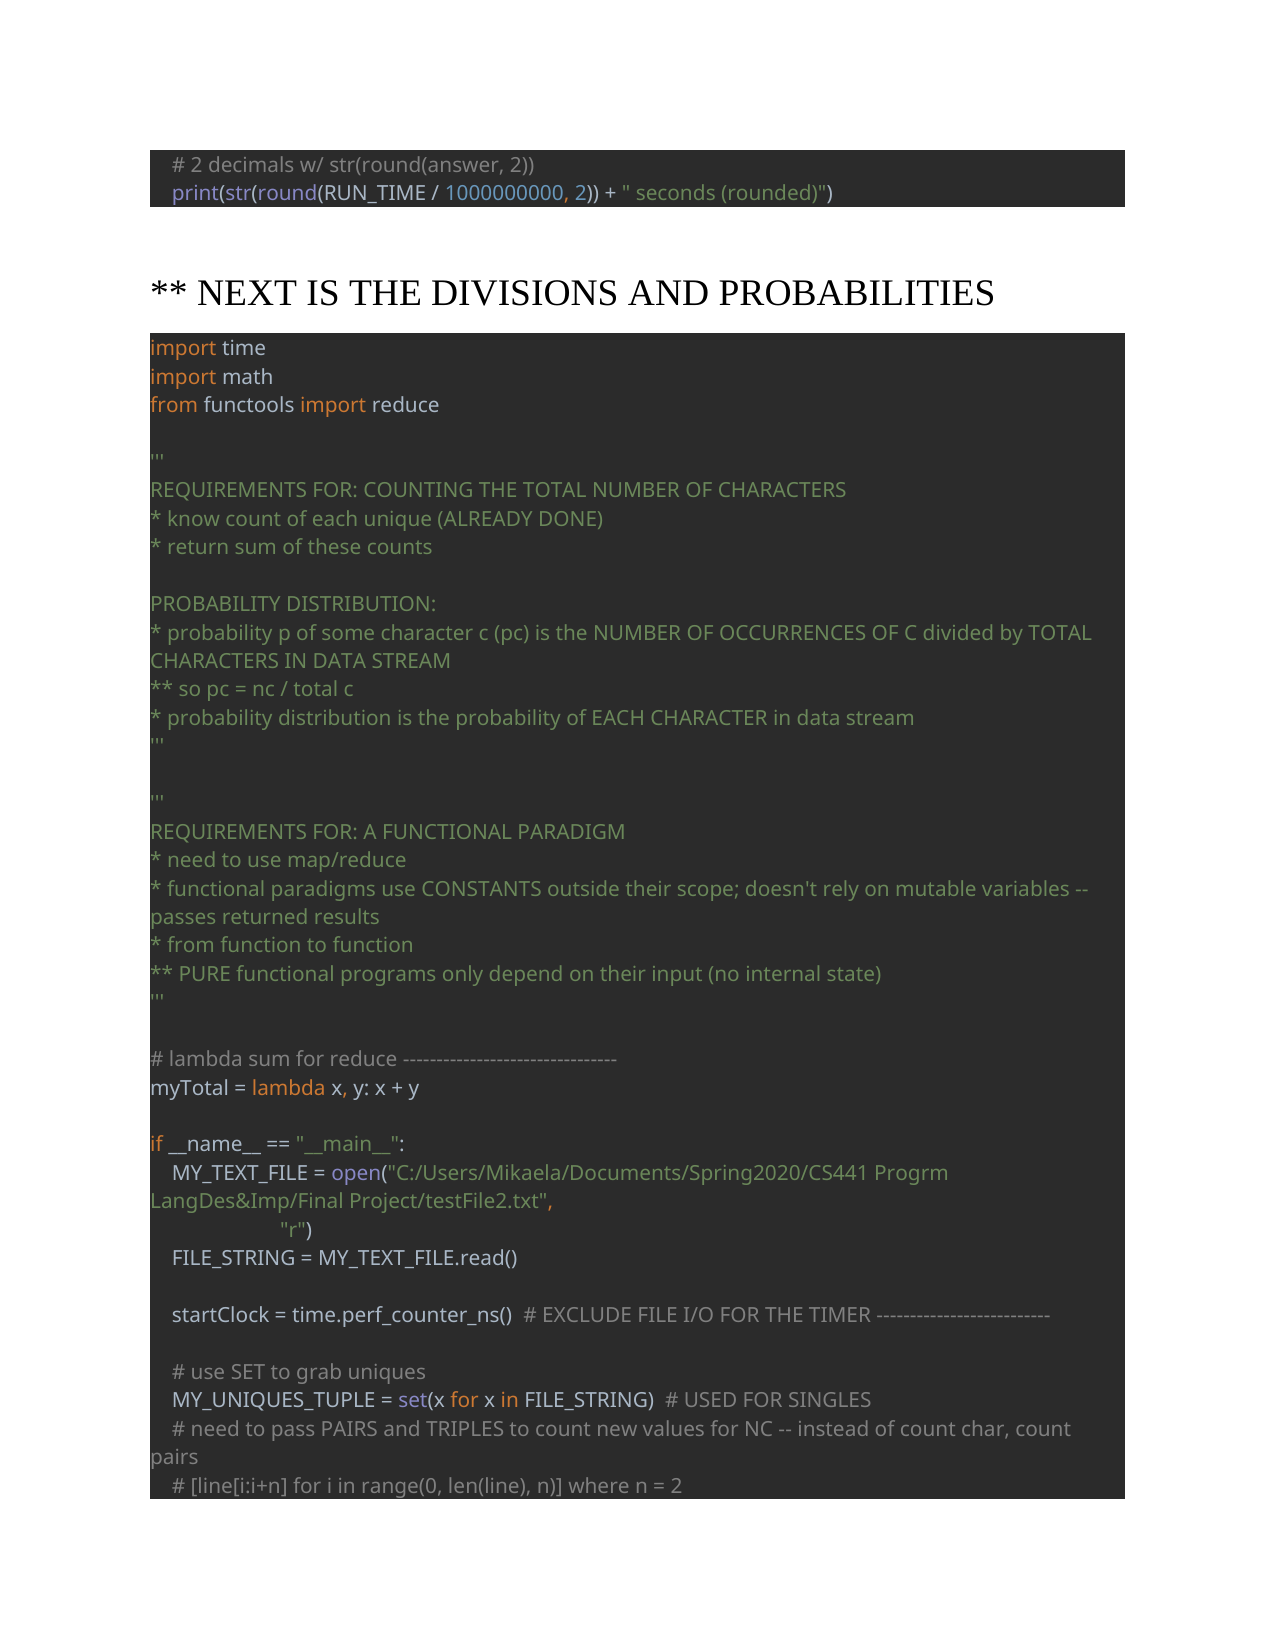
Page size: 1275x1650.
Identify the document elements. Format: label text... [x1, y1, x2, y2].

text ** NEXT IS THE DIVISIONS AND PROBABILITIES [150, 270, 1125, 313]
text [150, 333, 1125, 1499]
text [150, 150, 1125, 207]
